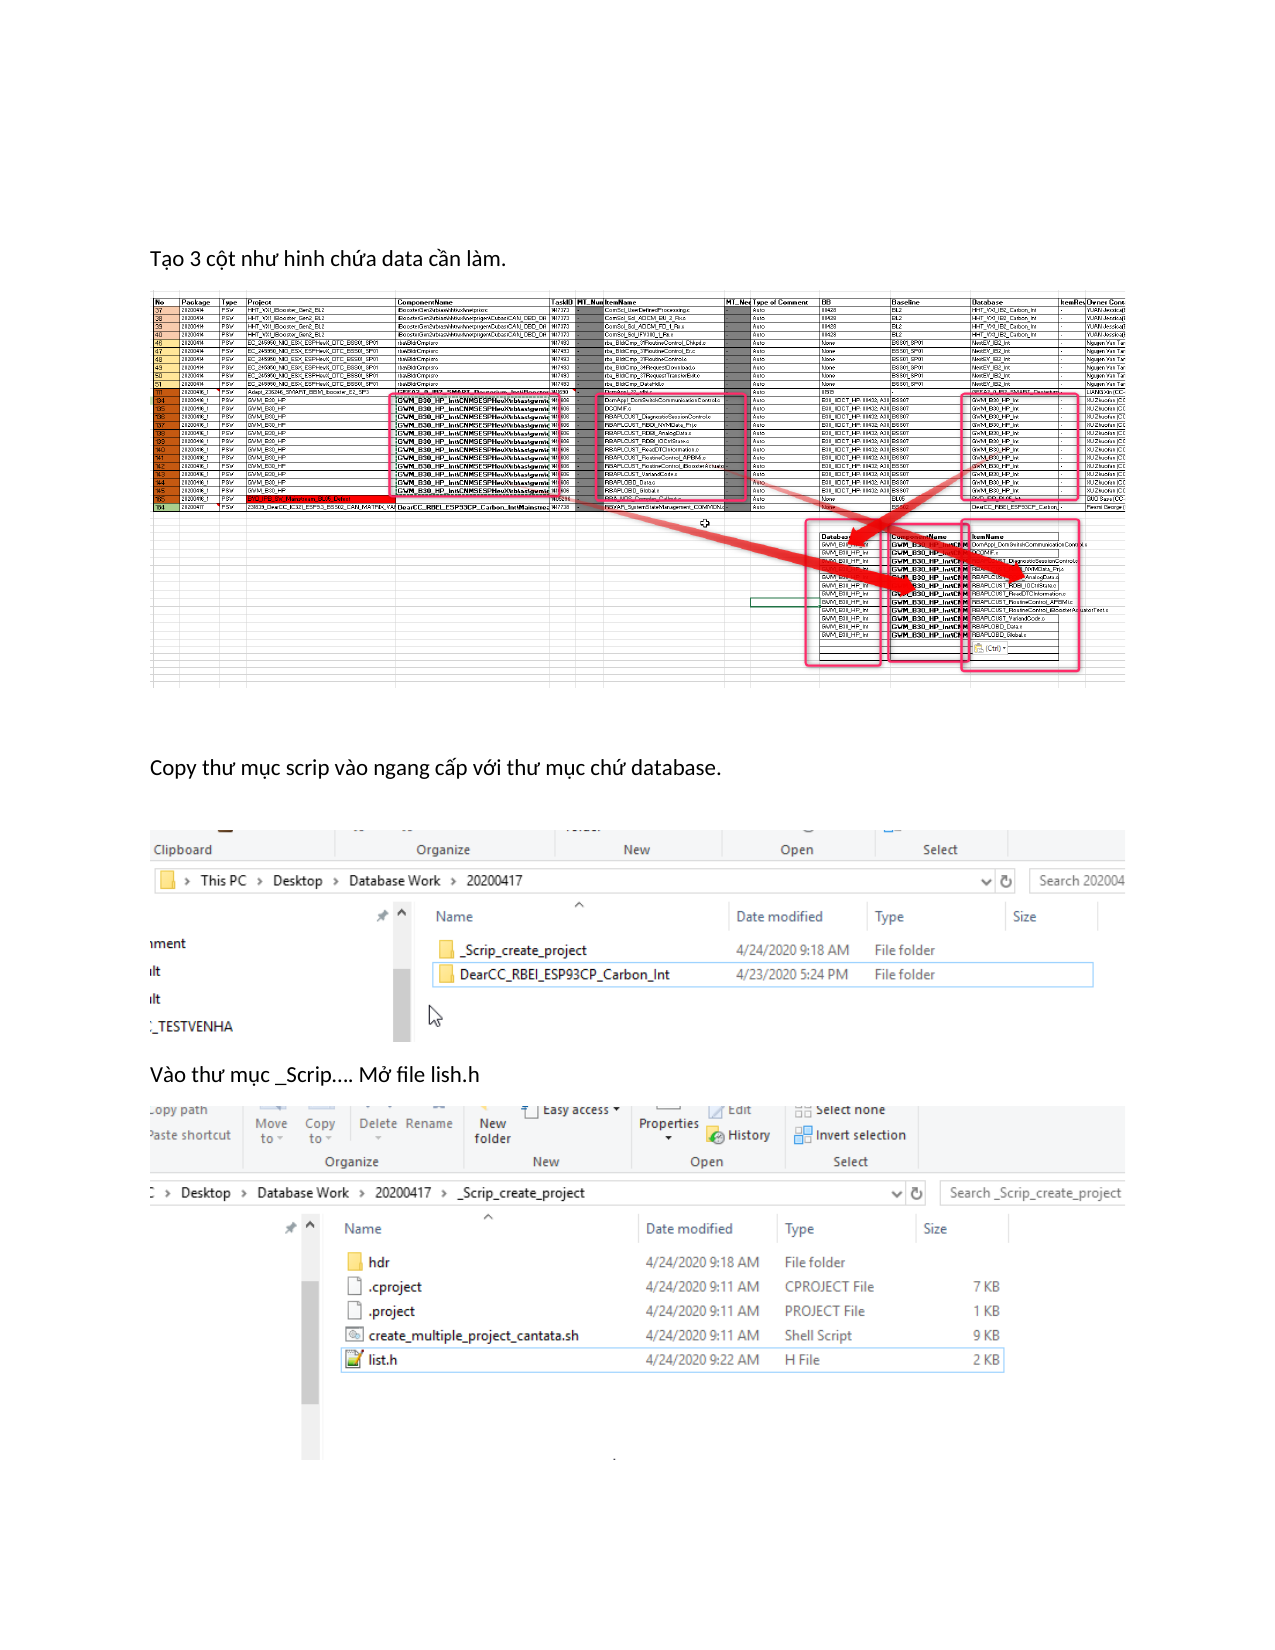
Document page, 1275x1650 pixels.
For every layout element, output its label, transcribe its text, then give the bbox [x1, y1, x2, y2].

text Copy thư mục scrip vào ngang cấp với thư mục chứ database. [150, 753, 1125, 781]
text Vào thư mục _Scrip…. Mở file lish.h [150, 1060, 1125, 1088]
picture [150, 290, 1125, 688]
picture [150, 1106, 1125, 1460]
text Tạo 3 cột như hinh chứa data cần làm. [150, 244, 1125, 272]
picture [150, 830, 1125, 1042]
